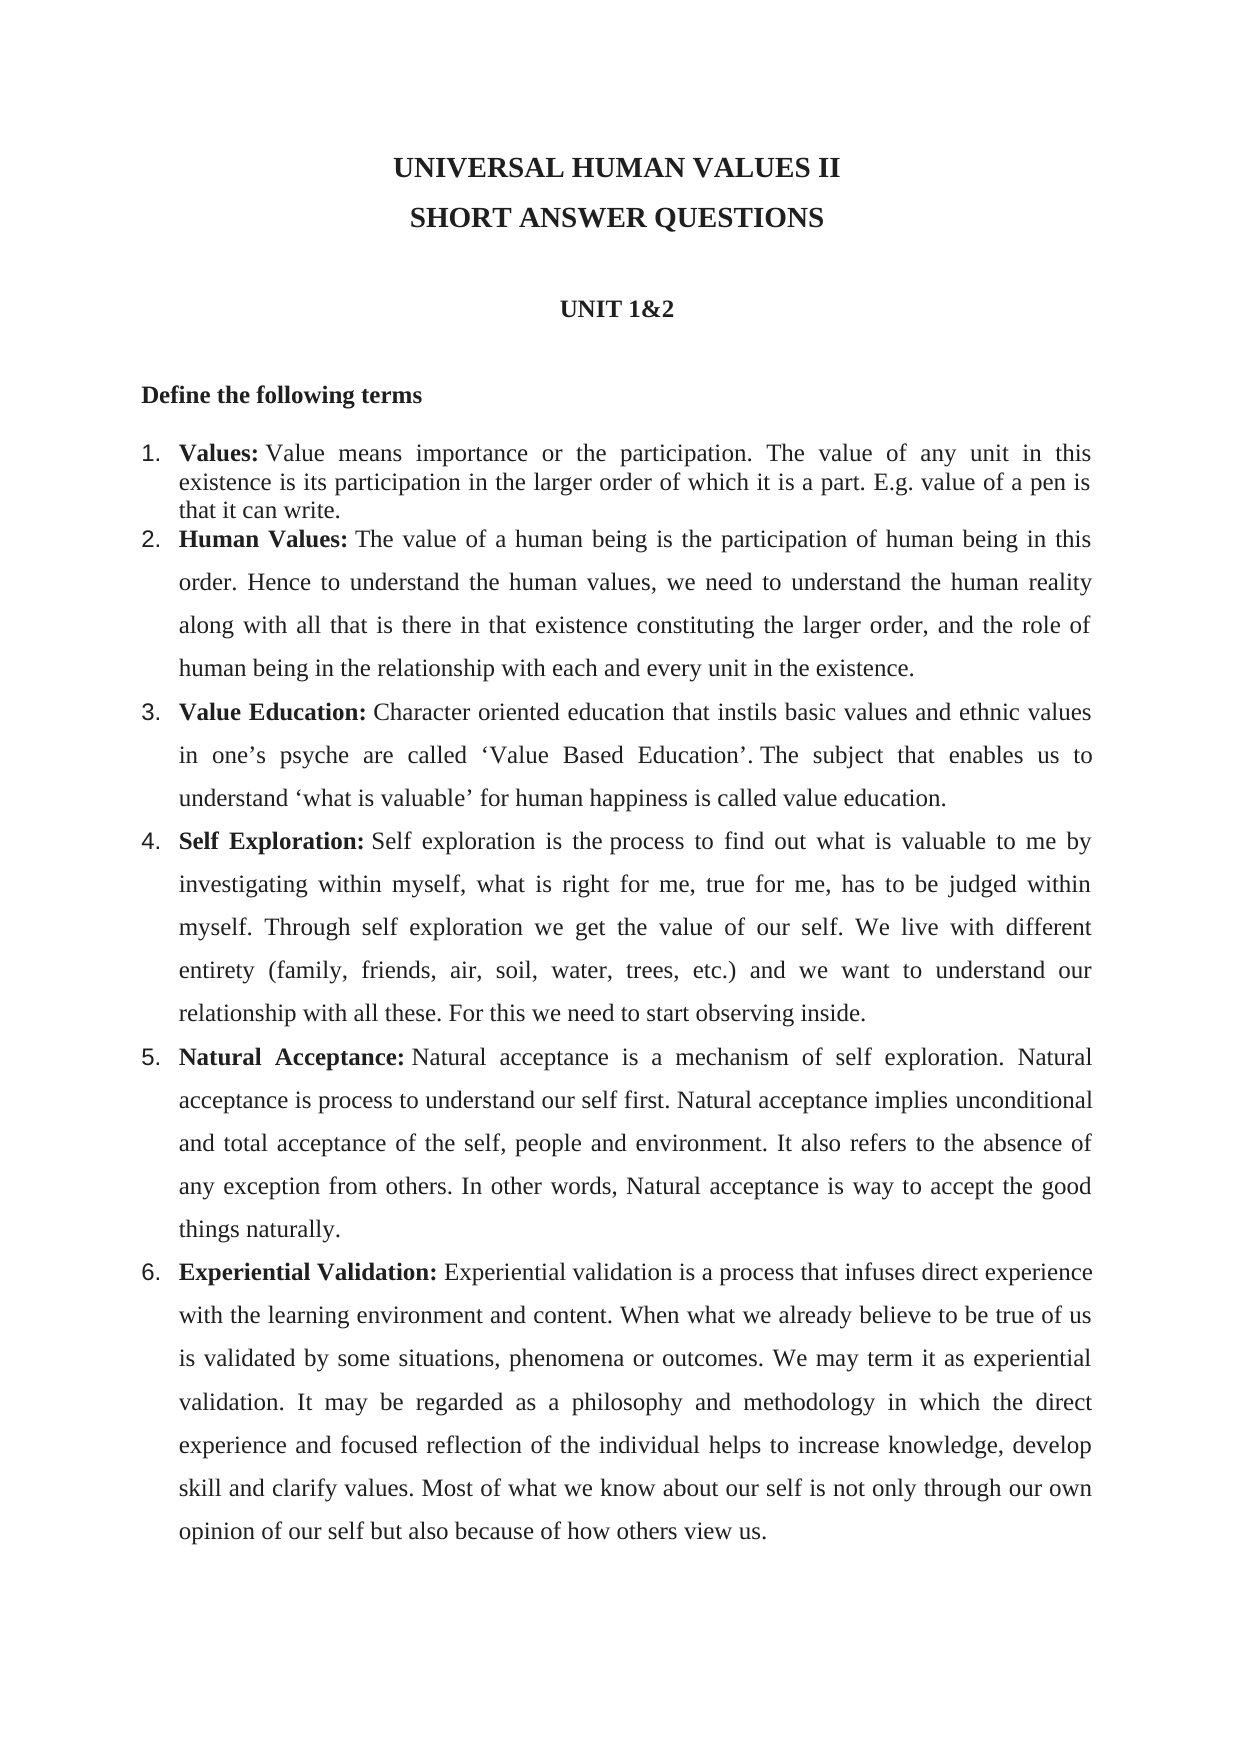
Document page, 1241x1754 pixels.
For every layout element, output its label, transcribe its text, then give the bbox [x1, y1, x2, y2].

list Human Values: The value of a human being is the participation of human being in this order. Hence to understand the human values, we need to understand the human reality along with all that is there in that existence constituting the larger order, and the role of human being in the relationship with each and every unit in the existence. [141, 524, 1093, 682]
text Define the following terms [74, 380, 1093, 409]
list Self Exploration: Self exploration is the process to find out what is valuable to me by investigating within myself, what is right for me, true for me, has to be judged within myself. Through self exploration we get the value of our self. We live with different entirety (family, friends, air, soil, water, trees, etc.) and we want to understand our relationship with all these. For this we need to start observing inside. [141, 826, 1093, 1027]
list Natural Acceptance: Natural acceptance is a mechanism of self exploration. Natural acceptance is process to understand our self first. Natural acceptance implies unconditional and total acceptance of the self, people and environment. It also refers to the absence of any exception from others. In other words, Natural acceptance is way to accept the good things naturally. [141, 1042, 1093, 1243]
text UNIT 1&2 [74, 294, 1093, 322]
list Values: Value means importance or the participation. The value of any unit in this existence is its participation in the larger order of which it is a part. E.g. value of a pen is that it can write. [141, 438, 1093, 524]
text SHORT ANSWER QUESTIONS [74, 200, 1093, 234]
text UNIVERSAL HUMAN VALUES II [74, 150, 1093, 183]
list Value Education: Character oriented education that instils basic values and ethnic values in one’s psyche are called ‘Value Based Education’. The subject that enables us to understand ‘what is valuable’ for human happiness is called value education. [141, 697, 1093, 812]
list Experiential Validation: Experiential validation is a process that infuses direct experience with the learning environment and content. When what we already believe to be true of us is validated by some situations, phenomena or outcomes. We may term it as experiential validation. It may be regarded as a philosophy and methodology in which the direct experience and focused reflection of the individual helps to increase knowledge, develop skill and clarify values. Most of what we know about our self is not only through our own opinion of our self but also because of how others view us. [141, 1257, 1093, 1545]
